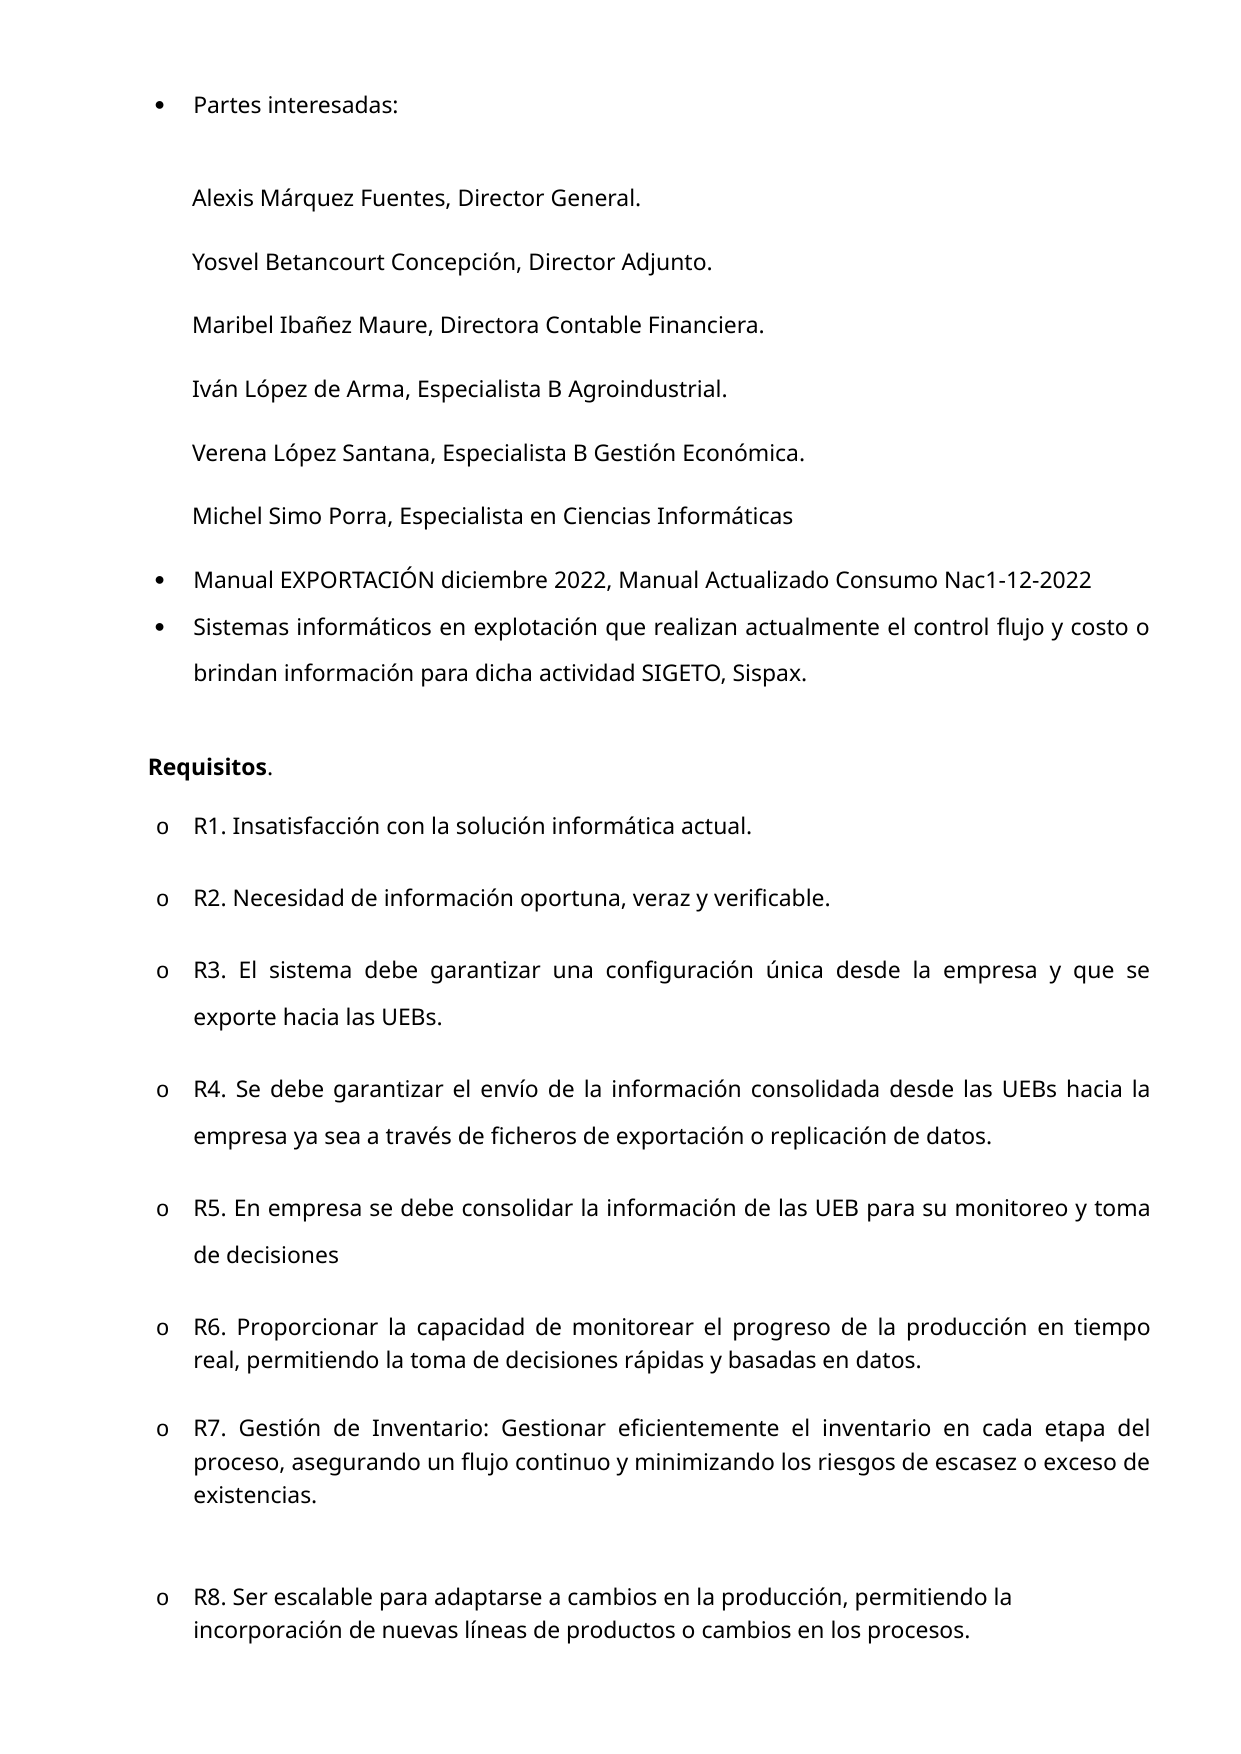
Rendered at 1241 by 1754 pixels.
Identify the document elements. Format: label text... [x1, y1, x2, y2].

subtitle R2. Necesidad de información oportuna, veraz y verificable. [156, 882, 1152, 913]
text Yosvel Betancourt Concepción, Director Adjunto. [118, 246, 1152, 277]
text Alexis Márquez Fuentes, Director General. [118, 182, 1152, 214]
text Iván López de Arma, Especialista B Agroindustrial. [192, 373, 1152, 404]
list R8. Ser escalable para adaptarse a cambios en la producción, permitiendo la incorporación de nuevas líneas de productos o cambios en los procesos. [156, 1581, 1152, 1646]
text Verena López Santana, Especialista B Gestión Económica. [118, 437, 1152, 468]
list Manual EXPORTACIÓN diciembre 2022, Manual Actualizado Consumo Nac1-12-2022 [156, 564, 1152, 595]
text Michel Simo Porra, Especialista en Ciencias Informáticas [118, 500, 1152, 531]
list R7. Gestión de Inventario: Gestionar eficientemente el inventario en cada etapa del proceso, asegurando un flujo continuo y minimizando los riesgos de escasez o exceso de existencias. [156, 1412, 1152, 1511]
subtitle R4. Se debe garantizar el envío de la información consolidada desde las UEBs hacia la empresa ya sea a través de ficheros de exportación o replicación de datos. [156, 1073, 1152, 1151]
subtitle R3. El sistema debe garantizar una configuración única desde la empresa y que se exporte hacia las UEBs. [156, 954, 1152, 1032]
list R6. Proporcionar la capacidad de monitorear el progreso de la producción en tiempo real, permitiendo la toma de decisiones rápidas y basadas en datos. [156, 1310, 1152, 1376]
text Maribel Ibañez Maure, Directora Contable Financiera. [118, 309, 1152, 341]
subtitle R1. Insatisfacción con la solución informática actual. [156, 810, 1152, 841]
text Requisitos. [148, 751, 1152, 782]
subtitle R5. En empresa se debe consolidar la información de las UEB para su monitoreo y toma de decisiones [156, 1192, 1152, 1270]
list Partes interesadas: [156, 89, 1152, 120]
list Sistemas informáticos en explotación que realizan actualmente el control flujo y costo o brindan información para dicha actividad SIGETO, Sispax. [156, 611, 1152, 689]
